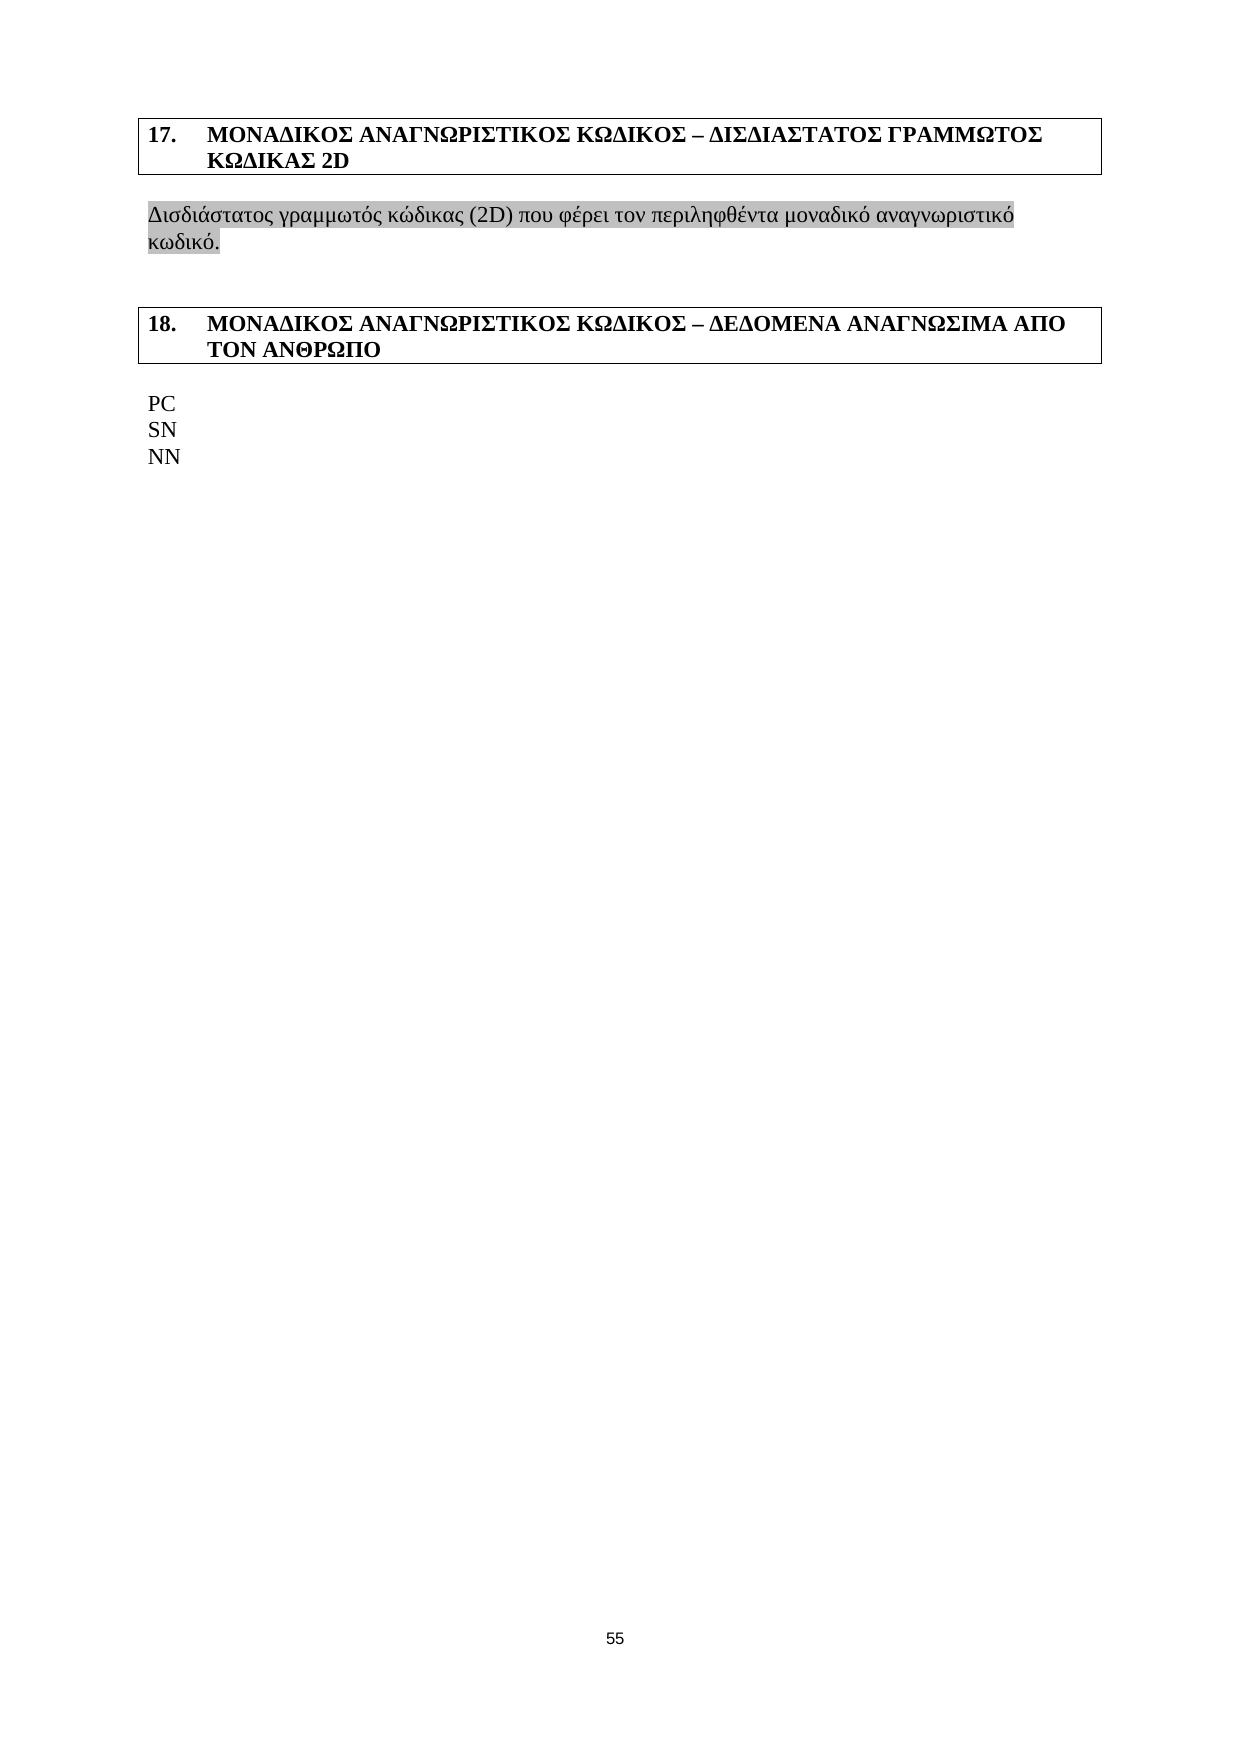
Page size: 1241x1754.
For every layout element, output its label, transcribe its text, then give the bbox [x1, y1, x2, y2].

text 18. ΜΟΝΑΔΙΚΟΣ ΑΝΑΓΝΩΡΙΣΤΙΚΟΣ ΚΩΔΙΚΟΣ – ΔΕΔΟΜΕΝΑ ΑΝΑΓΝΩΣΙΜΑ ΑΠΟ ΤΟΝ ΑΝΘΡΩΠΟ [139, 308, 1101, 363]
text PC [148, 390, 1092, 416]
text SN [148, 416, 1092, 443]
text 17. ΜΟΝΑΔΙΚΟΣ ΑΝΑΓΝΩΡΙΣΤΙΚΟΣ ΚΩΔΙΚΟΣ – ΔΙΣΔΙΑΣΤΑΤΟΣ ΓΡΑΜΜΩΤΟΣ ΚΩΔΙΚΑΣ 2D [139, 119, 1101, 174]
text Δισδιάστατος γραμμωτός κώδικας (2D) που φέρει τον περιληφθέντα μοναδικό αναγνωριστικό κωδικό. [220, 201, 1092, 254]
text NN [148, 443, 1092, 469]
